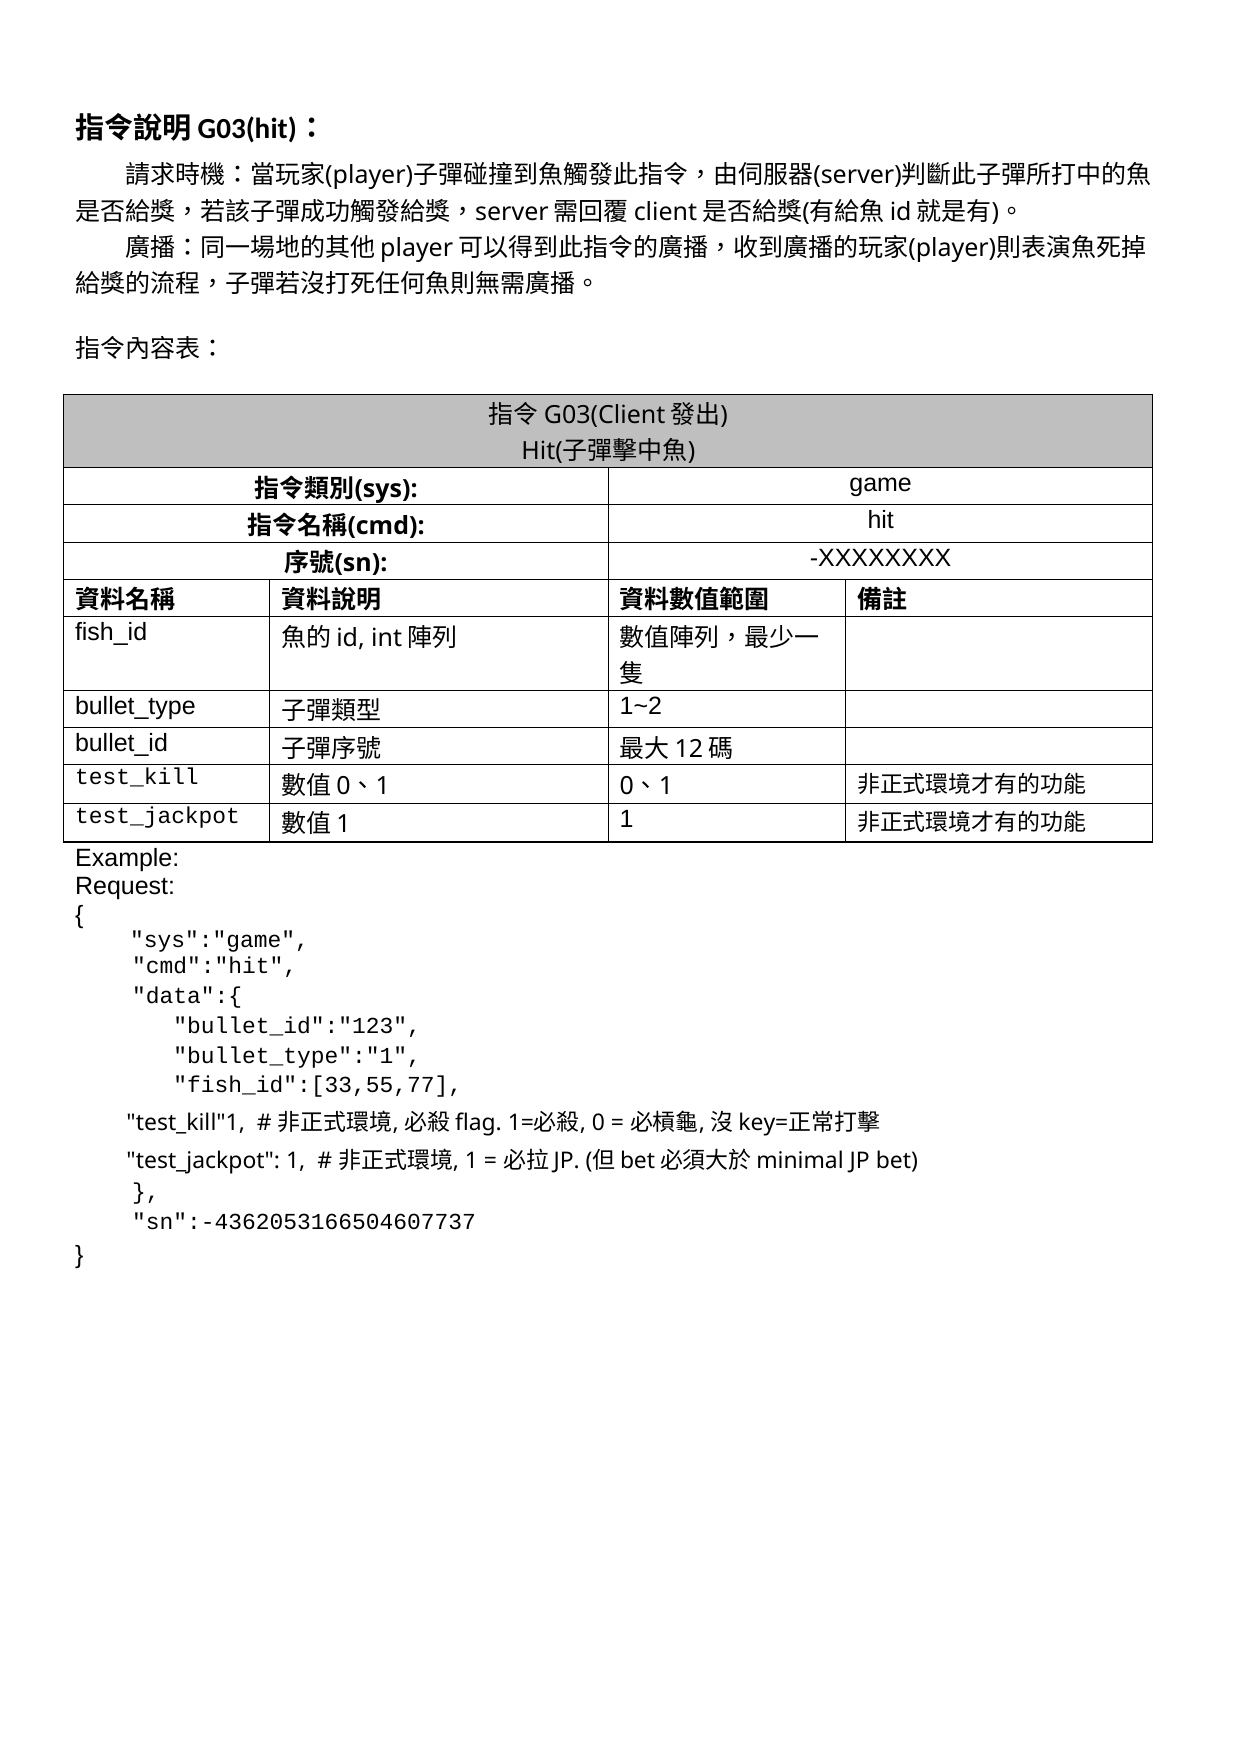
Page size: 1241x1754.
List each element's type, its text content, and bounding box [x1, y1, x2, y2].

text "fish_id":[33,55,77], [91, 1074, 1165, 1100]
table_cell 子彈類型 [270, 691, 608, 727]
table_cell 非正式環境才有的功能 [846, 765, 1152, 803]
text }, [91, 1180, 1165, 1206]
text } [75, 1240, 1165, 1269]
table_cell 非正式環境才有的功能 [846, 804, 1152, 841]
table_cell 1~2 [609, 691, 845, 727]
table_header 指令G03(Client發出) Hit(子彈擊中魚) [64, 395, 1152, 467]
table_cell 資料數值範圍 [609, 580, 845, 616]
text "cmd":"hit", [91, 955, 1165, 981]
text "sn":-4362053166504607737 [91, 1210, 1165, 1236]
table_cell -XXXXXXXX [609, 543, 1152, 579]
text { [75, 900, 1165, 929]
table_cell test_kill [64, 765, 269, 803]
table_cell 魚的id, int陣列 [270, 617, 608, 690]
table_cell [846, 728, 1152, 764]
text Request: [75, 871, 1165, 900]
text 廣播：同一場地的其他player可以得到此指令的廣播，收到廣播的玩家(player)則表演魚死掉給獎的流程，子彈若沒打死任何魚則無需廣播。 [75, 227, 1165, 300]
table_cell 指令類別(sys): [64, 468, 608, 504]
table_cell 資料說明 [270, 580, 608, 616]
table_cell 1 [609, 804, 845, 841]
table_cell 數值0、1 [270, 765, 608, 803]
text "test_kill"1, # 非正式環境, 必殺flag. 1=必殺, 0 = 必槓龜, 沒key=正常打擊 [91, 1104, 1165, 1137]
table_cell 序號(sn): [64, 543, 608, 579]
table_cell bullet_id [64, 728, 269, 764]
table_cell game [609, 468, 1152, 504]
text 請求時機：當玩家(player)子彈碰撞到魚觸發此指令，由伺服器(server)判斷此子彈所打中的魚是否給獎，若該子彈成功觸發給獎，server需回覆client是否給獎(有給魚id就是有)。 [75, 155, 1165, 227]
table_cell test_jackpot [64, 804, 269, 841]
table_cell 子彈序號 [270, 728, 608, 764]
table_cell [846, 617, 1152, 690]
text "data":{ [91, 984, 1165, 1010]
table_cell 0、1 [609, 765, 845, 803]
text "bullet_type":"1", [91, 1044, 1165, 1070]
table_cell 指令名稱(cmd): [64, 505, 608, 542]
text "bullet_id":"123", [91, 1014, 1165, 1040]
table_cell bullet_type [64, 691, 269, 727]
table_cell [846, 691, 1152, 727]
text "test_jackpot": 1, # 非正式環境, 1 = 必拉JP. (但bet必須大於minimal JP bet) [91, 1142, 1165, 1175]
table_cell 資料名稱 [64, 580, 269, 616]
text Example: [75, 842, 1165, 871]
text 指令內容表： [75, 328, 1165, 365]
subtitle 指令說明G03(hit)： [75, 104, 1165, 146]
table_cell 數值1 [270, 804, 608, 841]
table_cell 最大12碼 [609, 728, 845, 764]
table_cell hit [609, 505, 1152, 542]
table_cell 數值陣列，最少一隻 [609, 617, 845, 690]
table_cell 備註 [846, 580, 1152, 616]
table_cell fish_id [64, 617, 269, 690]
text "sys":"game", [75, 929, 1165, 955]
